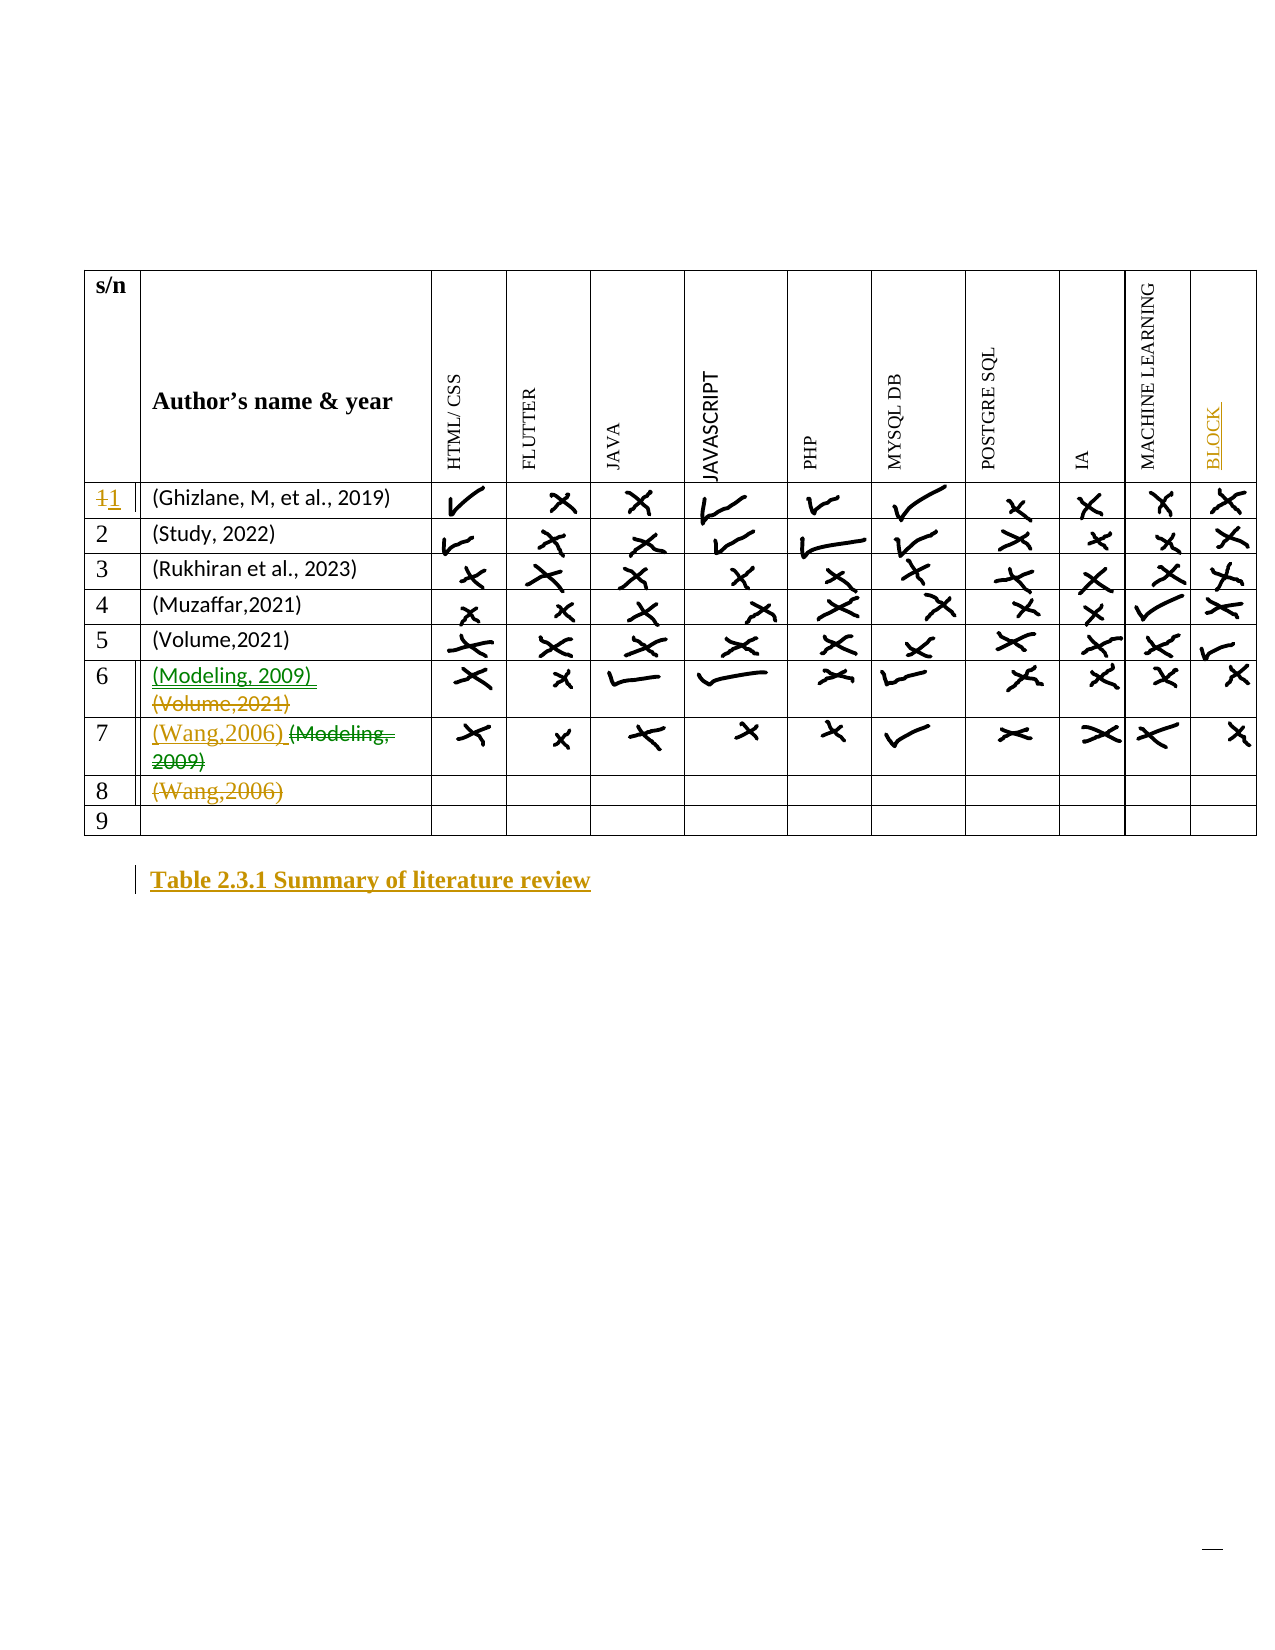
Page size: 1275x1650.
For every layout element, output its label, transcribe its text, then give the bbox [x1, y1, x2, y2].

table_cell [1191, 806, 1256, 835]
table_cell [966, 661, 1059, 717]
table_cell [1126, 806, 1190, 835]
table_cell 6 [85, 661, 135, 717]
table_cell [1191, 776, 1256, 805]
table_cell 3 [85, 554, 140, 589]
table_cell (Study, 2022) [141, 519, 431, 553]
table_cell [966, 776, 1059, 805]
table_cell [432, 519, 506, 553]
table_cell [141, 661, 431, 717]
table_cell 5 [85, 625, 140, 660]
table_cell [788, 806, 871, 835]
table_header [1191, 271, 1256, 482]
table_cell [432, 625, 506, 660]
table_header Author’s name & year [141, 271, 431, 482]
table_cell [141, 776, 431, 805]
table_cell [85, 483, 140, 518]
table_cell [432, 776, 506, 805]
table_cell [966, 625, 1059, 660]
table_cell [432, 718, 506, 775]
table_cell [872, 806, 965, 835]
table_cell 7 [85, 718, 135, 775]
table_cell [966, 483, 1059, 518]
table_cell [685, 625, 787, 660]
table_cell [966, 519, 1059, 553]
table_cell [591, 590, 684, 624]
table_cell [1191, 718, 1256, 775]
table_cell [872, 519, 965, 553]
table_cell [141, 806, 431, 835]
table_cell [1191, 483, 1256, 518]
table_header JAVASCRIPT [685, 271, 787, 482]
table_cell [432, 661, 506, 717]
table_cell [788, 590, 871, 624]
table_cell [507, 806, 590, 835]
table_cell [1191, 625, 1256, 660]
table_cell [432, 806, 506, 835]
table_cell [872, 718, 965, 775]
table_cell [591, 776, 684, 805]
table_cell (Ghizlane, M, et al., 2019) [141, 483, 431, 518]
table_cell [507, 625, 590, 660]
table_cell [685, 718, 787, 775]
table_cell [1060, 661, 1124, 717]
table_cell [432, 590, 506, 624]
table_cell [432, 554, 506, 589]
table_cell [507, 718, 590, 775]
table_cell [141, 718, 431, 775]
table_cell [872, 554, 965, 589]
table_cell [872, 625, 965, 660]
table_cell [1060, 776, 1124, 805]
table_cell [507, 590, 590, 624]
table_cell [1060, 519, 1124, 553]
table_cell [872, 483, 965, 518]
table_header JAVA [591, 271, 684, 482]
table_cell [872, 661, 965, 717]
table_header POSTGRE SQL [966, 271, 1059, 482]
table_cell [966, 806, 1059, 835]
table_cell [1060, 806, 1124, 835]
table_cell [788, 718, 871, 775]
table_cell [1126, 625, 1190, 660]
table_cell 9 [85, 806, 140, 835]
table_cell [966, 718, 1059, 775]
table_cell [1191, 661, 1256, 717]
table_cell 8 [85, 776, 135, 805]
table_cell [507, 661, 590, 717]
table_header MYSQL DB [872, 271, 965, 482]
table_cell [788, 554, 871, 589]
table_cell [1060, 625, 1124, 660]
table_cell [788, 661, 871, 717]
table_cell [872, 590, 965, 624]
table_header MACHINE LEARNING [1126, 271, 1190, 482]
table_cell [872, 776, 965, 805]
table_cell [1060, 483, 1124, 518]
table_cell [1191, 590, 1256, 624]
table_cell [685, 483, 787, 518]
table_cell [591, 519, 684, 553]
table_cell (Volume,2021) [141, 625, 431, 660]
table_cell [685, 519, 787, 553]
table_cell [591, 718, 684, 775]
table_cell [1191, 554, 1256, 589]
table_cell [685, 776, 787, 805]
table_cell [507, 519, 590, 553]
table_cell [966, 554, 1059, 589]
table_cell [788, 519, 871, 553]
table_cell [685, 806, 787, 835]
table_header s/n [85, 271, 140, 482]
table_cell [685, 554, 787, 589]
table_cell [591, 661, 684, 717]
table_cell [1060, 718, 1124, 775]
table_cell [507, 554, 590, 589]
table_cell [685, 590, 787, 624]
table_cell [507, 776, 590, 805]
table_cell [1060, 590, 1124, 624]
table_header HTML/ CSS [432, 271, 506, 482]
table_cell [1126, 776, 1190, 805]
table_cell [685, 661, 787, 717]
table_cell [1126, 590, 1190, 624]
table_cell [432, 483, 506, 518]
table_cell [591, 806, 684, 835]
table_cell [591, 625, 684, 660]
table_cell [1126, 661, 1190, 717]
table_cell [788, 483, 871, 518]
table_cell [1126, 554, 1190, 589]
table_cell [1060, 554, 1124, 589]
table_header FLUTTER [507, 271, 590, 482]
table_header PHP [788, 271, 871, 482]
table_cell [1126, 718, 1190, 775]
table_cell [591, 554, 684, 589]
table_cell [788, 776, 871, 805]
table_cell 2 [85, 519, 140, 553]
table_cell 4 [85, 590, 140, 624]
table_cell [591, 483, 684, 518]
table_cell [507, 483, 590, 518]
table_cell [1126, 519, 1190, 553]
table_cell [1191, 519, 1256, 553]
table_cell [1126, 483, 1190, 518]
table_header IA [1060, 271, 1124, 482]
table_cell (Muzaffar,2021) [141, 590, 431, 624]
table_cell (Rukhiran et al., 2023) [141, 554, 431, 589]
table_cell [788, 625, 871, 660]
table_cell [966, 590, 1059, 624]
